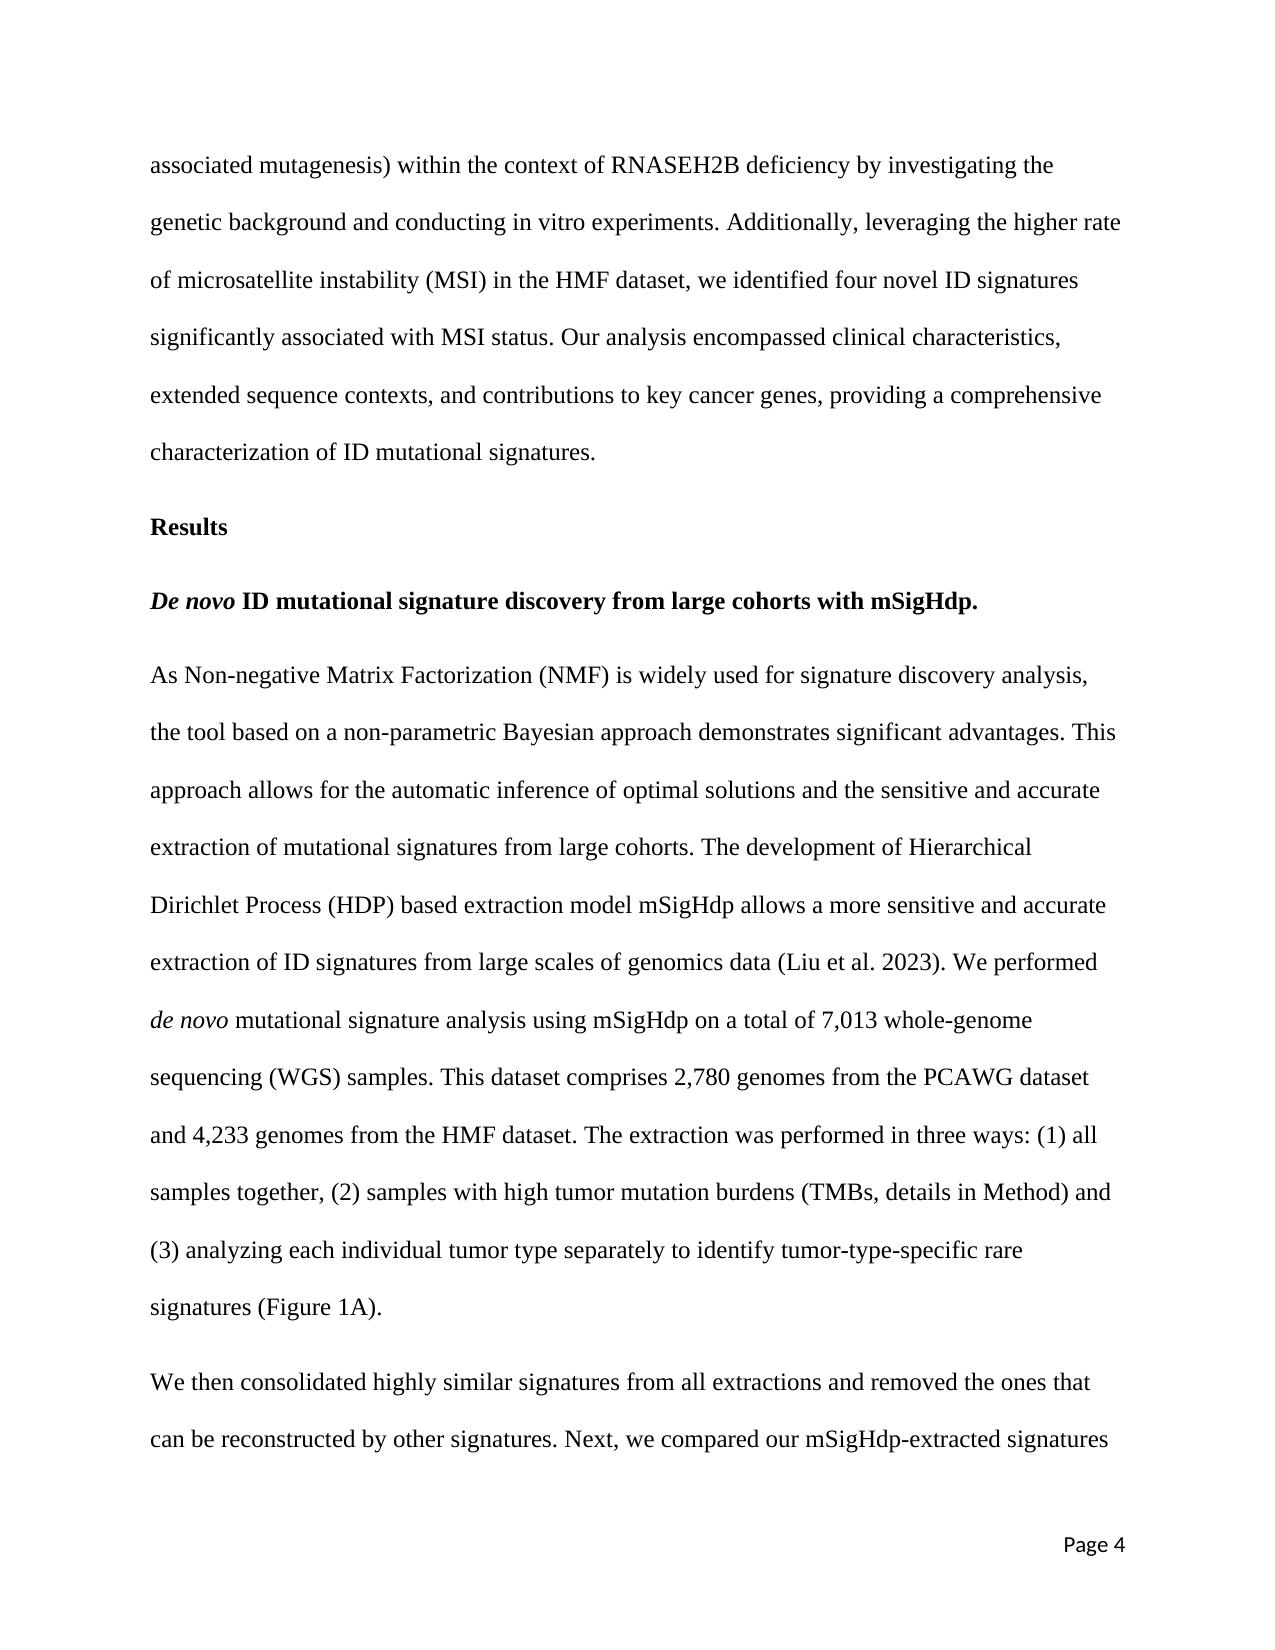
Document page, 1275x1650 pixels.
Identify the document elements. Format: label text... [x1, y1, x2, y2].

text As Non-negative Matrix Factorization (NMF) is widely used for signature discovery analysis, the tool based on a non-parametric Bayesian approach demonstrates significant advantages. This approach allows for the automatic inference of optimal solutions and the sensitive and accurate extraction of mutational signatures from large cohorts. The development of Hierarchical Dirichlet Process (HDP) based extraction model mSigHdp allows a more sensitive and accurate extraction of ID signatures from large scales of genomics data (Liu et al. 2023). We performed de novo mutational signature analysis using mSigHdp on a total of 7,013 whole-genome sequencing (WGS) samples. This dataset comprises 2,780 genomes from the PCAWG dataset and 4,233 genomes from the HMF dataset. The extraction was performed in three ways: (1) all samples together, (2) samples with high tumor mutation burdens (TMBs, details in Method) and (3) analyzing each individual tumor type separately to identify tumor-type-specific rare signatures (Figure 1A). [150, 660, 1125, 1321]
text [150, 1367, 1125, 1453]
text Results [150, 512, 1125, 540]
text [150, 150, 1125, 466]
text De novo ID mutational signature discovery from large cohorts with mSigHdp. [150, 586, 1125, 614]
